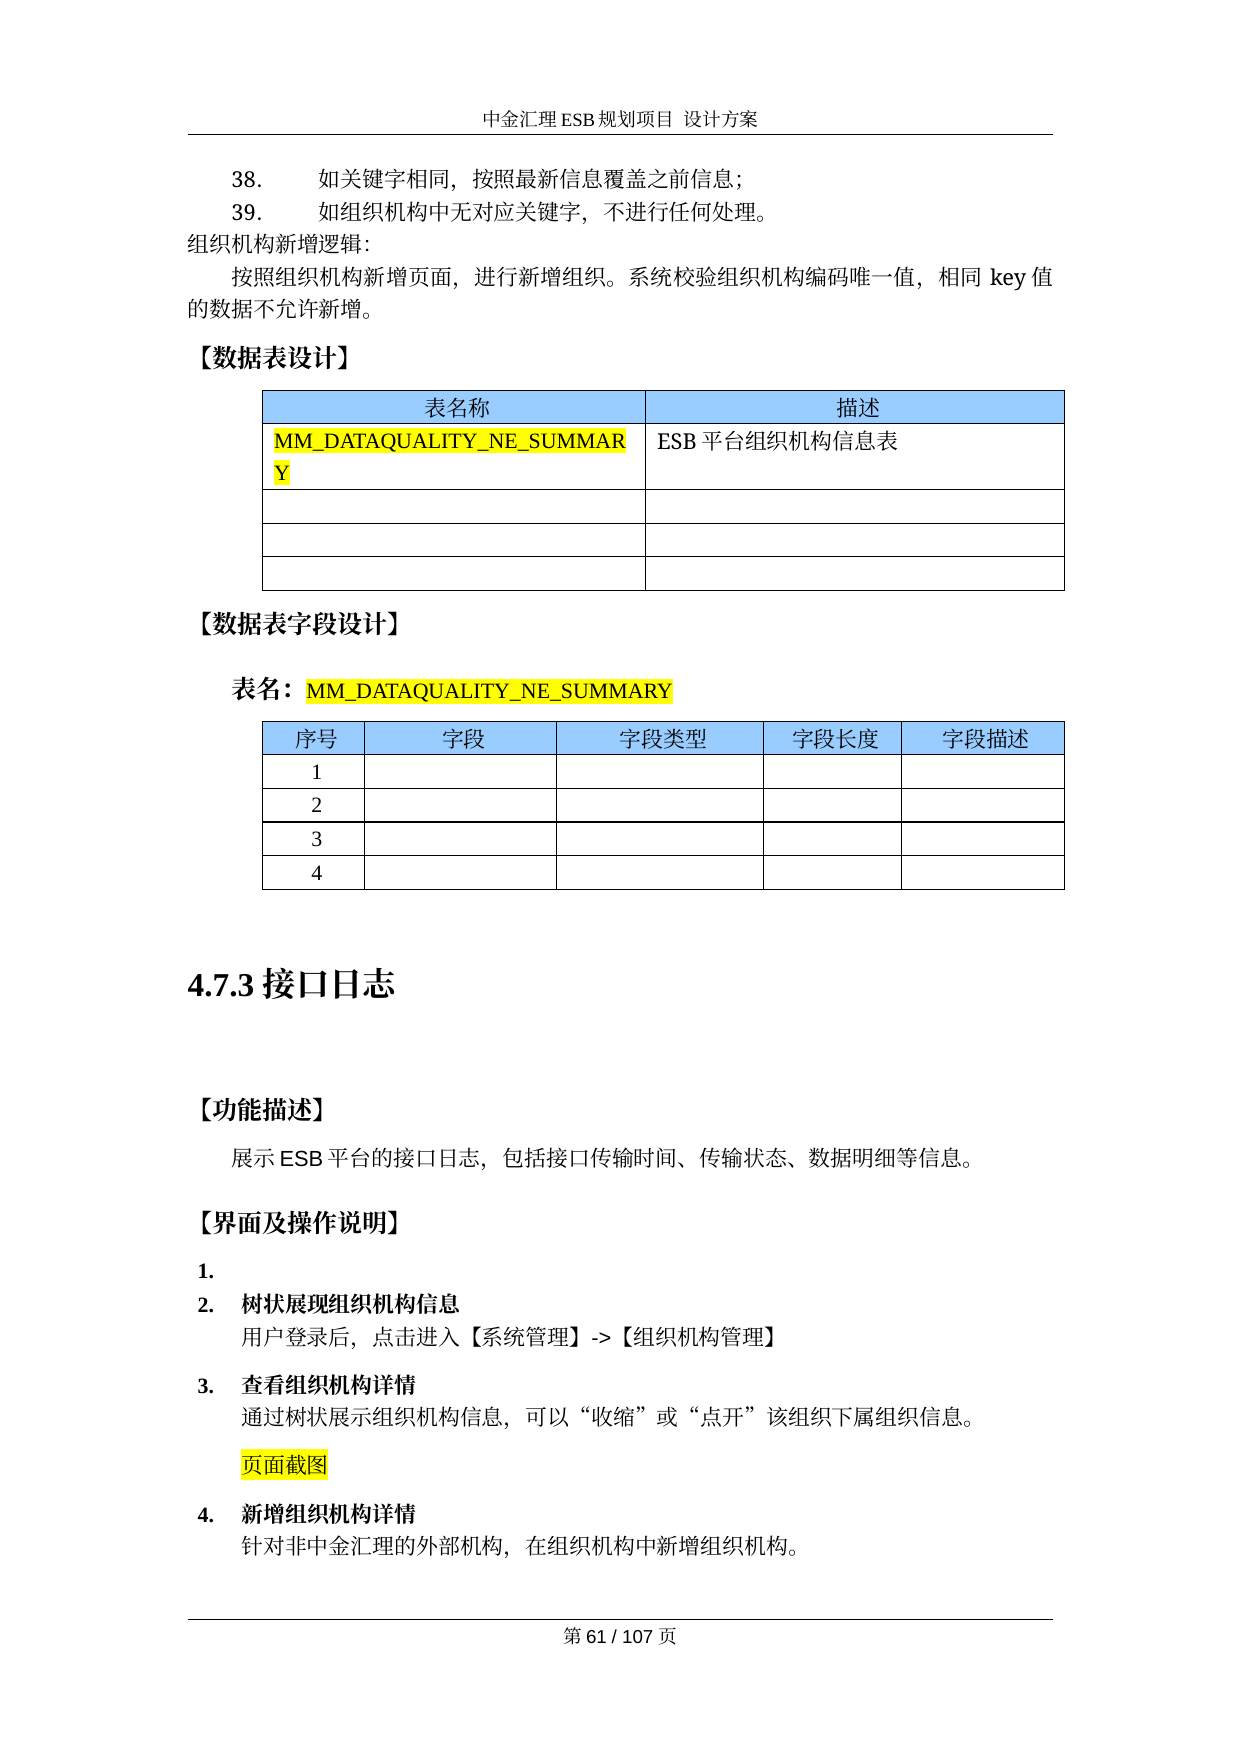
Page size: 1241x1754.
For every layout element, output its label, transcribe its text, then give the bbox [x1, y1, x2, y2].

text 【界面及操作说明】 [187, 1189, 1059, 1254]
table_cell 3 [263, 823, 364, 855]
table_cell [902, 823, 1064, 855]
table_cell [365, 856, 556, 888]
table_cell [764, 823, 901, 855]
table_cell [557, 789, 763, 821]
table_cell [902, 856, 1064, 888]
text 页面截图 [197, 1448, 1053, 1481]
table_cell 4 [263, 856, 364, 888]
list 如组织机构中无对应关键字，不进行任何处理。 [231, 194, 1053, 227]
table_header 序号 [263, 722, 364, 754]
table_cell [557, 755, 763, 788]
text 展示ESB平台的接口日志，包括接口传输时间、传输状态、数据明细等信息。 [187, 1141, 1059, 1173]
text 针对非中金汇理的外部机构，在组织机构中新增组织机构。 [197, 1529, 1053, 1561]
table_cell [365, 755, 556, 788]
table_header 字段 [365, 722, 556, 754]
table_header 字段描述 [902, 722, 1064, 754]
table_header 字段类型 [557, 722, 763, 754]
table_cell [557, 856, 763, 888]
table_cell ESB平台组织机构信息表 [646, 424, 1064, 489]
table_cell MM_DATAQUALITY_NE_SUMMARY [263, 424, 645, 489]
table_cell [764, 856, 901, 888]
table_cell [764, 755, 901, 788]
table_cell [557, 823, 763, 855]
text 表名：MM_DATAQUALITY_NE_SUMMARY [187, 656, 1059, 721]
table_cell [902, 789, 1064, 821]
text 组织机构新增逻辑： [187, 227, 1053, 259]
table_cell [263, 557, 645, 590]
list 查看组织机构详情 [197, 1367, 1059, 1400]
table_cell [263, 524, 645, 556]
table_cell [646, 557, 1064, 590]
table_cell [646, 490, 1064, 523]
table_cell [365, 789, 556, 821]
text 按照组织机构新增页面，进行新增组织。系统校验组织机构编码唯一值，相同key值的数据不允许新增。 [187, 259, 1053, 324]
table_header 描述 [646, 391, 1064, 423]
table_header 字段长度 [764, 722, 901, 754]
table_cell [263, 490, 645, 523]
text 【数据表字段设计】 [187, 591, 1059, 656]
text 用户登录后，点击进入【系统管理】->【组织机构管理】 [197, 1319, 1053, 1352]
text 【功能描述】 [187, 1076, 1059, 1141]
table_cell [646, 524, 1064, 556]
table_cell [365, 823, 556, 855]
list 如关键字相同，按照最新信息覆盖之前信息； [231, 162, 1053, 194]
table_cell 2 [263, 789, 364, 821]
subtitle 接口日志 [187, 949, 1053, 1014]
table_cell [902, 755, 1064, 788]
text 【数据表设计】 [187, 324, 1059, 389]
table_cell 1 [263, 755, 364, 788]
table_cell [764, 789, 901, 821]
text 通过树状展示组织机构信息，可以“收缩”或“点开”该组织下属组织信息。 [197, 1400, 1053, 1432]
list 树状展现组织机构信息 [197, 1287, 1059, 1319]
table_header 表名称 [263, 391, 645, 423]
list 新增组织机构详情 [197, 1496, 1059, 1529]
